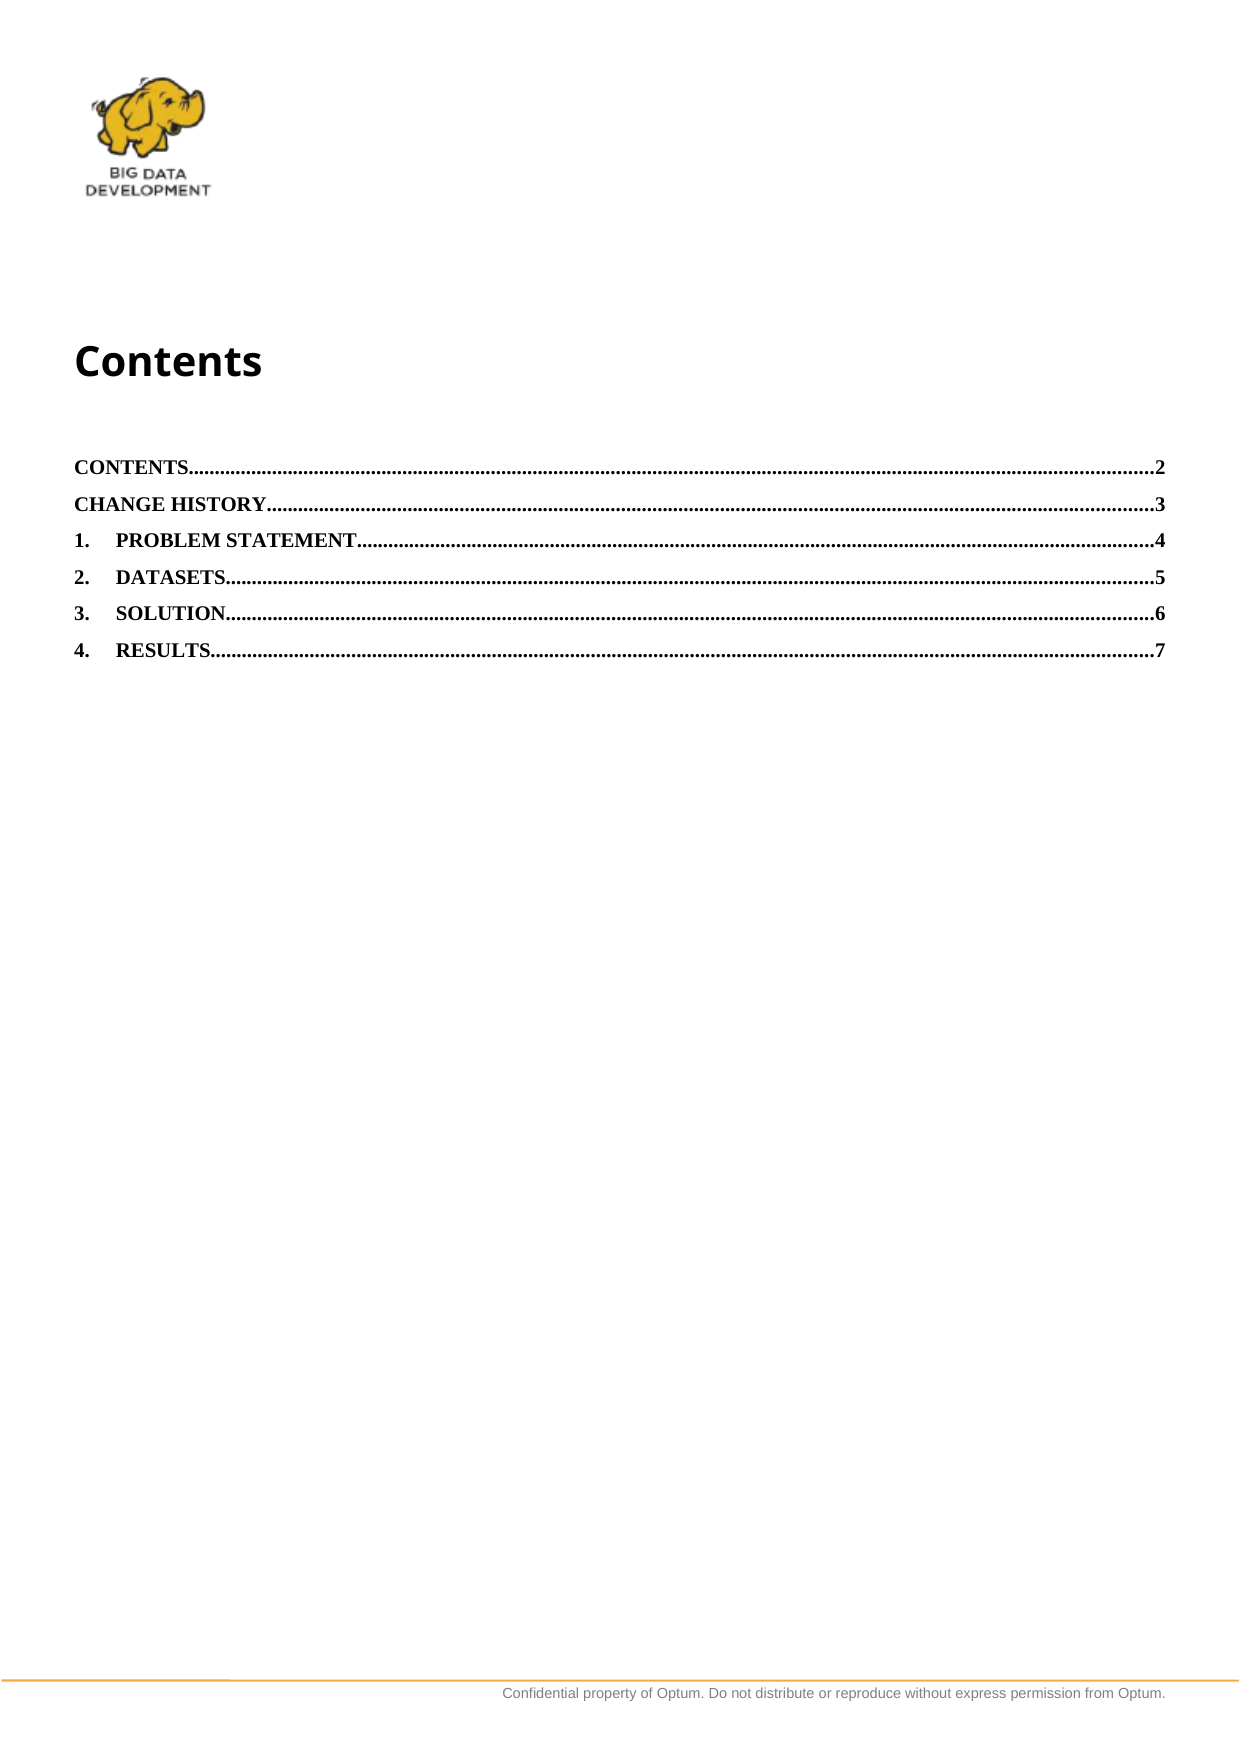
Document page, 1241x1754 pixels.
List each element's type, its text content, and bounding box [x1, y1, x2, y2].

text 4. Results 7 [74, 638, 1166, 662]
picture [73, 73, 218, 201]
text 2. Datasets 5 [74, 564, 1166, 589]
subtitle Contents [74, 332, 1166, 389]
text Change History 3 [74, 491, 1166, 516]
text 1. Problem Statement 4 [74, 528, 1166, 552]
text Contents 2 [74, 455, 1166, 479]
text 3. Solution 6 [74, 601, 1166, 625]
